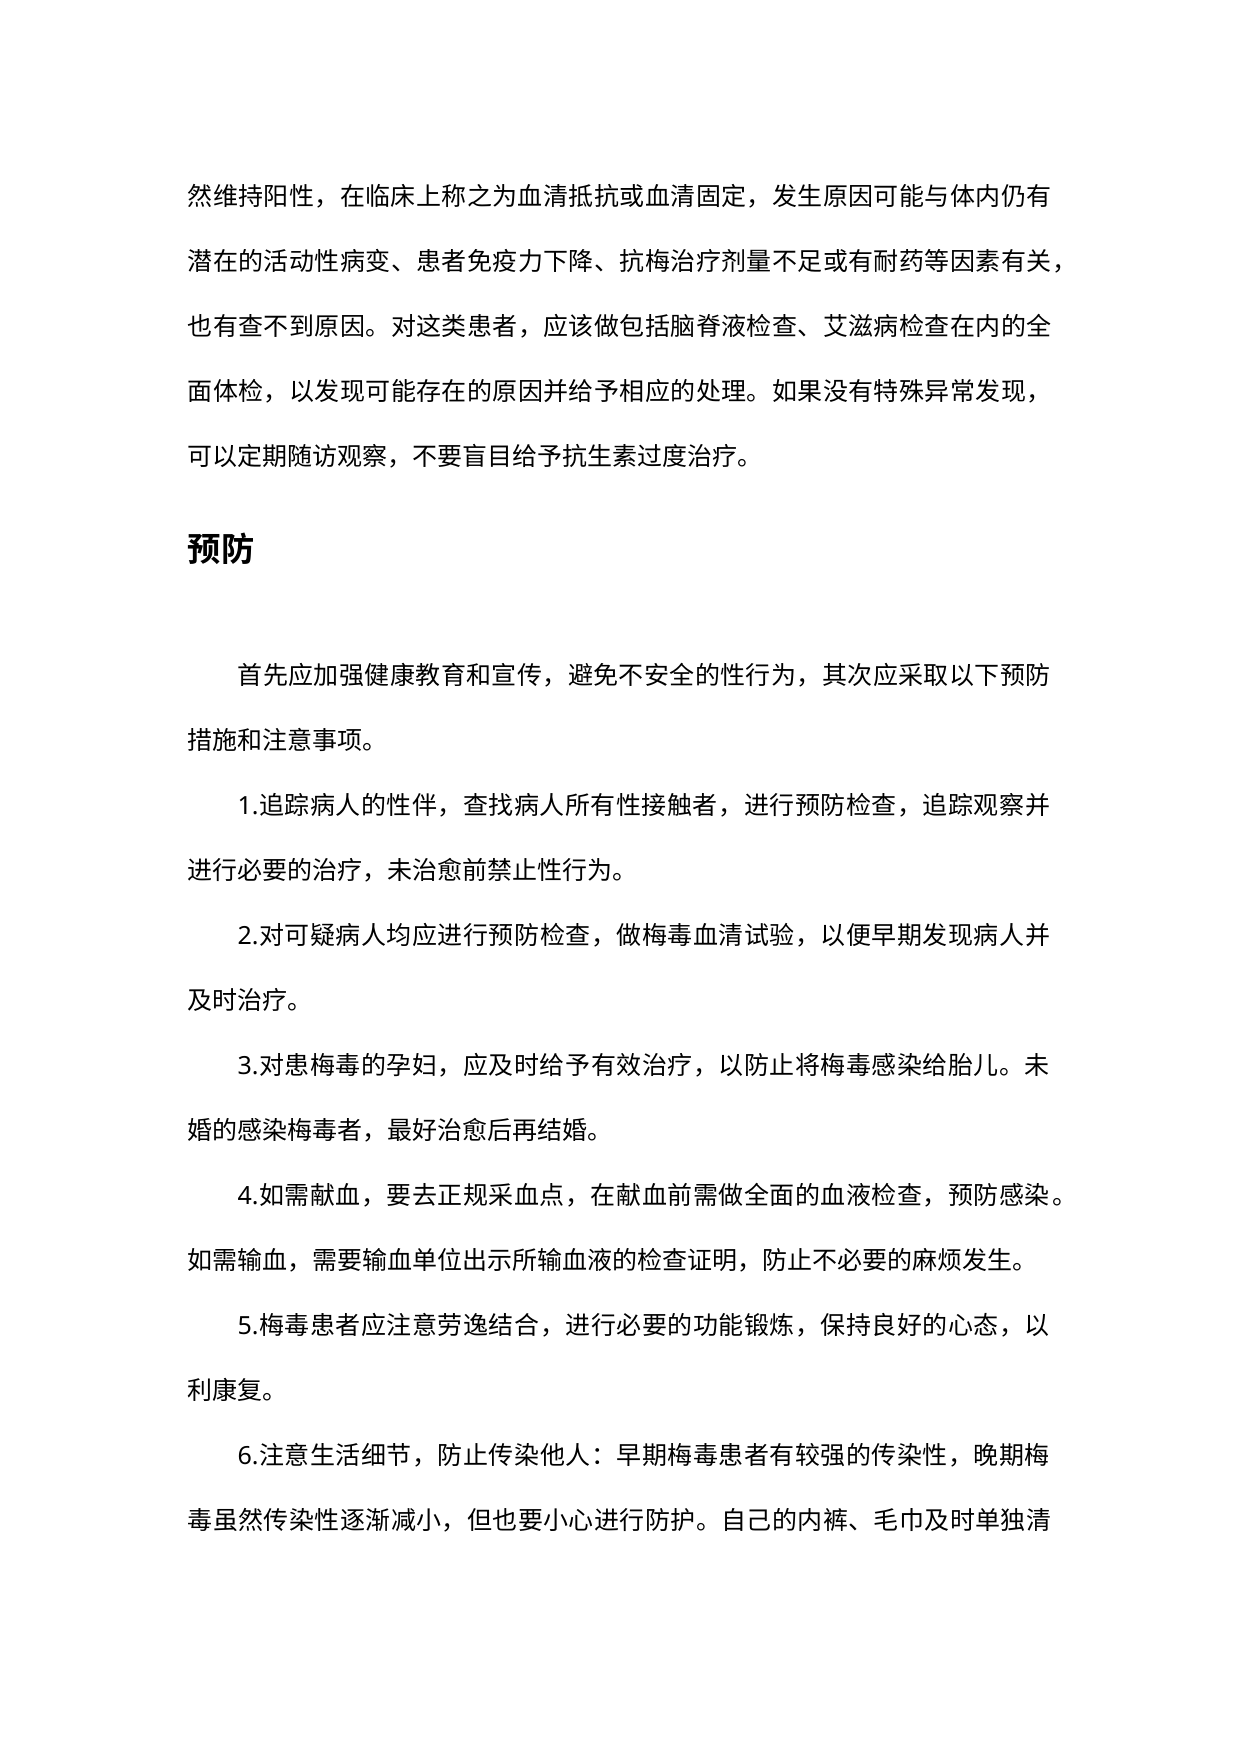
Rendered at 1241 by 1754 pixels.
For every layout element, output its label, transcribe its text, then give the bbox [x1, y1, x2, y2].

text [187, 162, 1053, 487]
text 3.对患梅毒的孕妇，应及时给予有效治疗，以防止将梅毒感染给胎儿。未婚的感染梅毒者，最好治愈后再结婚。 [187, 1031, 1053, 1161]
text 首先应加强健康教育和宣传，避免不安全的性行为，其次应采取以下预防措施和注意事项。 [187, 641, 1053, 771]
text 5.梅毒患者应注意劳逸结合，进行必要的功能锻炼，保持良好的心态，以利康复。 [187, 1291, 1053, 1421]
text 2.对可疑病人均应进行预防检查，做梅毒血清试验，以便早期发现病人并及时治疗。 [187, 901, 1053, 1031]
text 4.如需献血，要去正规采血点，在献血前需做全面的血液检查，预防感染。如需输血，需要输血单位出示所输血液的检查证明，防止不必要的麻烦发生。 [187, 1161, 1053, 1291]
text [187, 1421, 1053, 1551]
text 1.追踪病人的性伴，查找病人所有性接触者，进行预防检查，追踪观察并进行必要的治疗，未治愈前禁止性行为。 [187, 771, 1053, 901]
subtitle 预防 [187, 514, 1053, 579]
